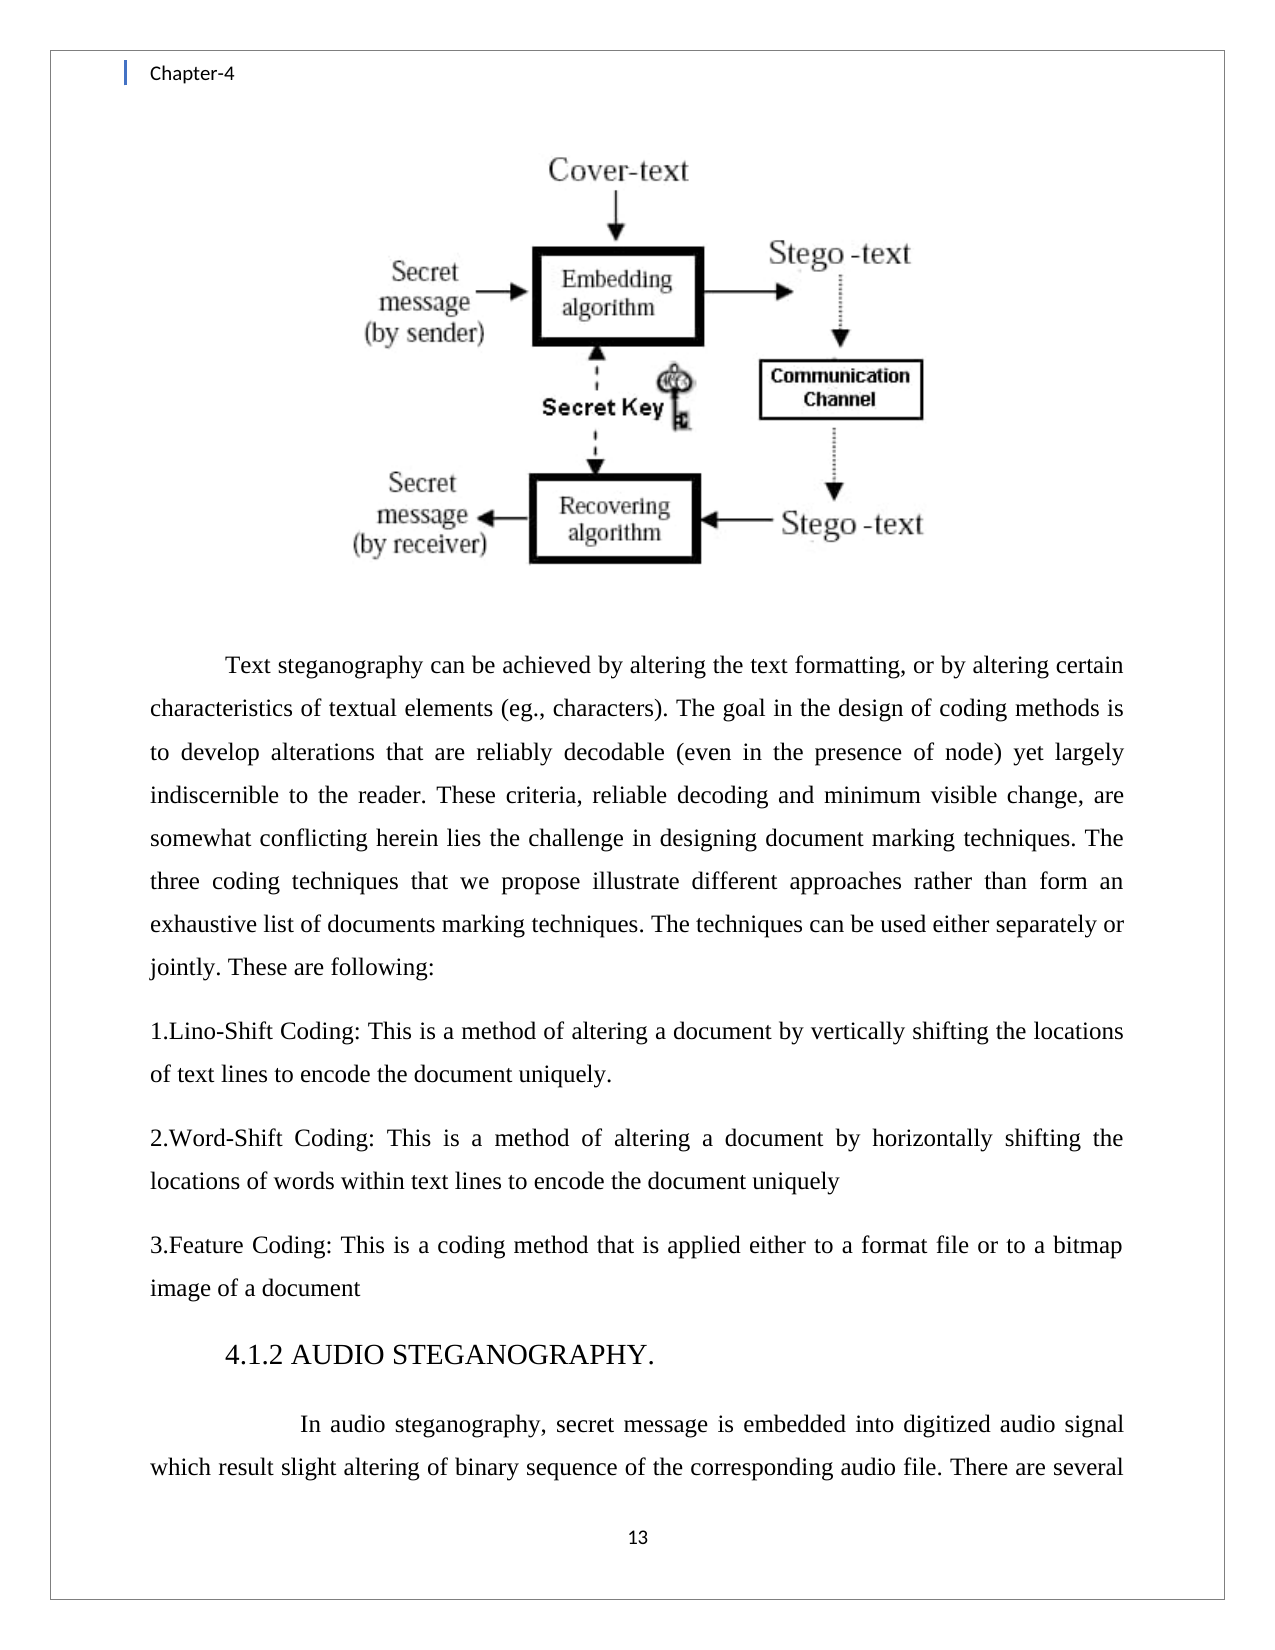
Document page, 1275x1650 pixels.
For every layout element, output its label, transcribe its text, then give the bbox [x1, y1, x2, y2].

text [150, 1409, 1125, 1481]
text 2.Word-Shift Coding: This is a method of altering a document by horizontally shifting the locations of words within text lines to encode the document uniquely [150, 1123, 1125, 1195]
text 3.Feature Coding: This is a coding method that is applied either to a format file or to a bitmap image of a document [150, 1230, 1125, 1302]
text 4.1.2 AUDIO STEGANOGRAPHY. [150, 1337, 1125, 1371]
text Text steganography can be achieved by altering the text formatting, or by altering certain characteristics of textual elements (eg., characters). The goal in the design of coding methods is to develop alterations that are reliably decodable (even in the presence of node) yet largely indiscernible to the reader. These criteria, reliable decoding and minimum visible change, are somewhat conflicting herein lies the challenge in designing document marking techniques. The three coding techniques that we propose illustrate different approaches rather than form an exhaustive list of documents marking techniques. The techniques can be used either separately or jointly. These are following: [150, 650, 1125, 981]
text 1.Lino-Shift Coding: This is a method of altering a document by vertically shifting the locations of text lines to encode the document uniquely. [150, 1016, 1125, 1088]
picture [351, 153, 933, 572]
